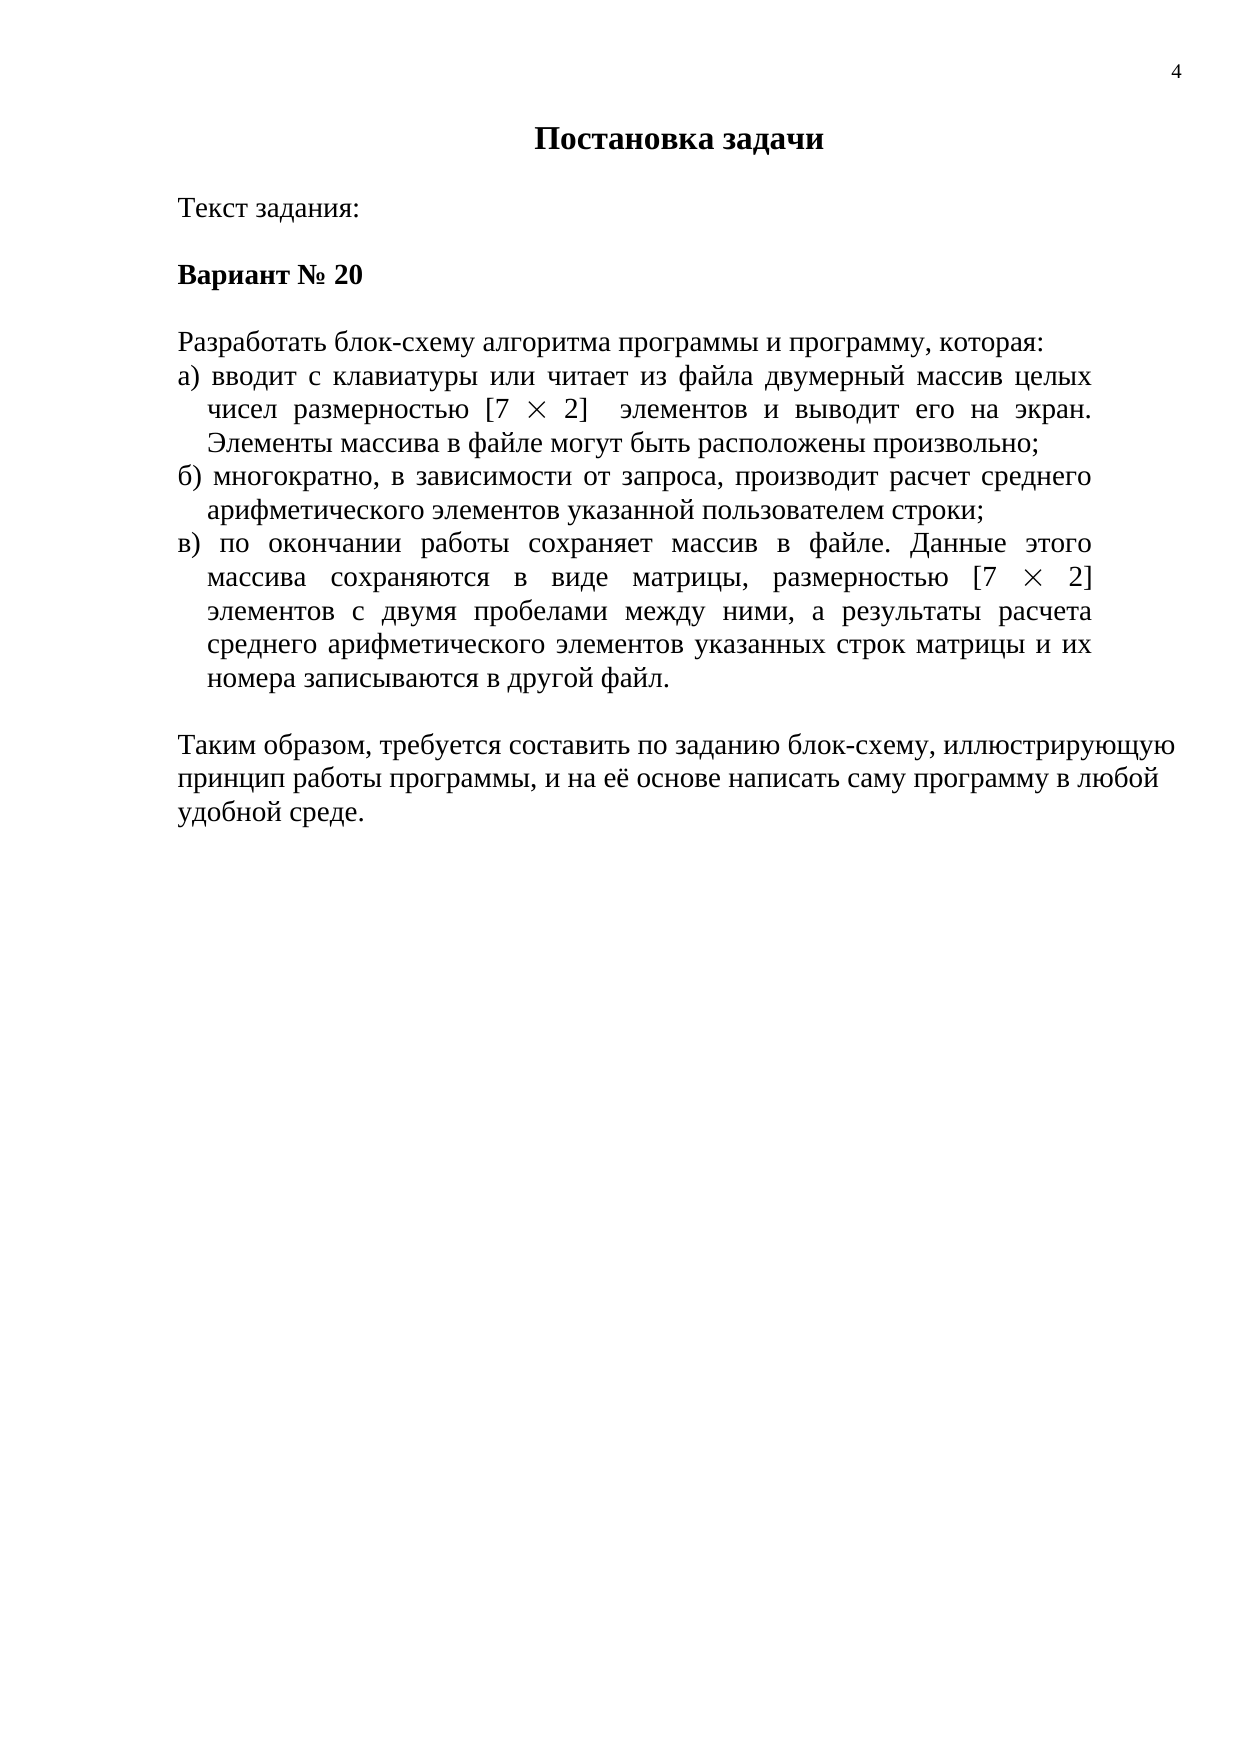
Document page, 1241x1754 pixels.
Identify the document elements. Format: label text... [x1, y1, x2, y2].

text в) по окончании работы сохраняет массив в файле. Данные этого массива сохраняются в виде матрицы, размерностью [7 2] элементов с двумя пробелами между ними, а результаты расчета среднего арифметического элементов указанных строк матрицы и их номера записываются в другой файл. [177, 526, 1093, 693]
text б) многократно, в зависимости от запроса, производит расчет среднего арифметического элементов указанной пользователем строки; [177, 458, 1093, 526]
text а) вводит с клавиатуры или читает из файла двумерный массив целых чисел размерностью [7 2] элементов и выводит его на экран. Элементы массива в файле могут быть расположены произвольно; [177, 358, 1093, 458]
text Таким образом, требуется составить по заданию блок-схему, иллюстрирующую принцип работы программы, и на её основе написать саму программу в любой удобной среде. [177, 727, 1181, 827]
text Текст задания: [177, 190, 1181, 223]
subtitle Вариант № 20 [177, 257, 1093, 291]
text Постановка задачи [177, 118, 1181, 156]
text Разработать блок-схему алгоритма программы и программу, которая: [177, 324, 1093, 358]
